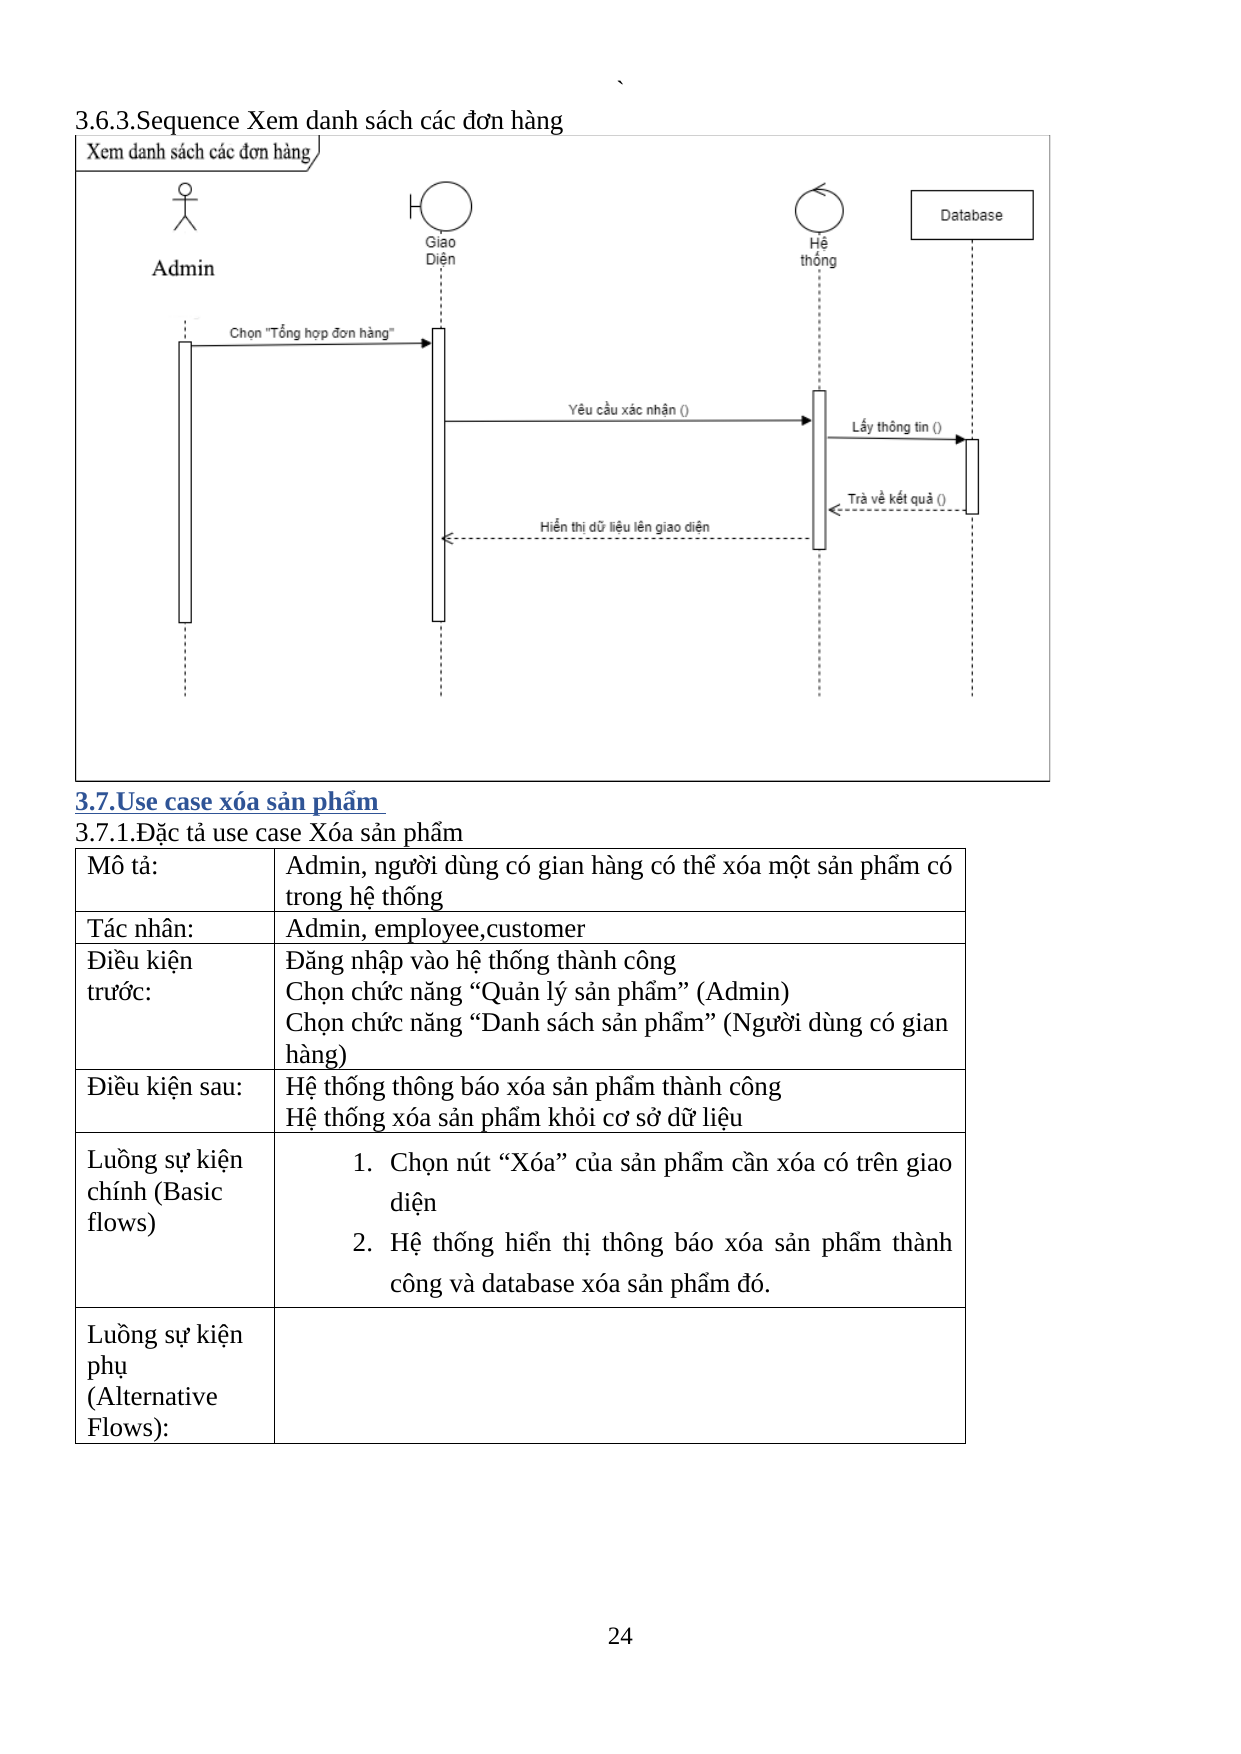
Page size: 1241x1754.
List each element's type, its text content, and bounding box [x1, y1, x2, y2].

table_header Mô tả: [76, 849, 274, 911]
table_cell Luồng sự kiện phụ (Alternative Flows): [76, 1308, 274, 1443]
table_cell Điều kiện sau: [76, 1070, 274, 1132]
table_header Admin, người dùng có gian hàng có thể xóa một sản phẩm có trong hệ thống [275, 849, 965, 911]
table_cell Admin, employee,customer [275, 912, 965, 943]
table_cell Chọn nút “Xóa” của sản phẩm cần xóa có trên giao diện Hệ thống hiển thị thông báo xóa sản phẩm thành công và database xóa sản phẩm đó. [275, 1133, 965, 1307]
table_cell Hệ thống thông báo xóa sản phẩm thành công Hệ thống xóa sản phẩm khỏi cơ sở dữ liệu [275, 1070, 965, 1132]
table_cell Tác nhân: [76, 912, 274, 943]
picture [75, 135, 1050, 782]
text 3.7.1.Đặc tả use case Xóa sản phẩm [75, 817, 1165, 848]
subtitle 3.7.Use case xóa sản phẩm [75, 785, 1165, 817]
table_cell Đăng nhập vào hệ thống thành công Chọn chức năng “Quản lý sản phẩm” (Admin) Chọn chức năng “Danh sách sản phẩm” (Người dùng có gian hàng) [275, 944, 965, 1069]
table_cell [275, 1308, 965, 1443]
table_cell Điều kiện trước: [76, 944, 274, 1069]
table_cell Luồng sự kiện chính (Basic flows) [76, 1133, 274, 1307]
